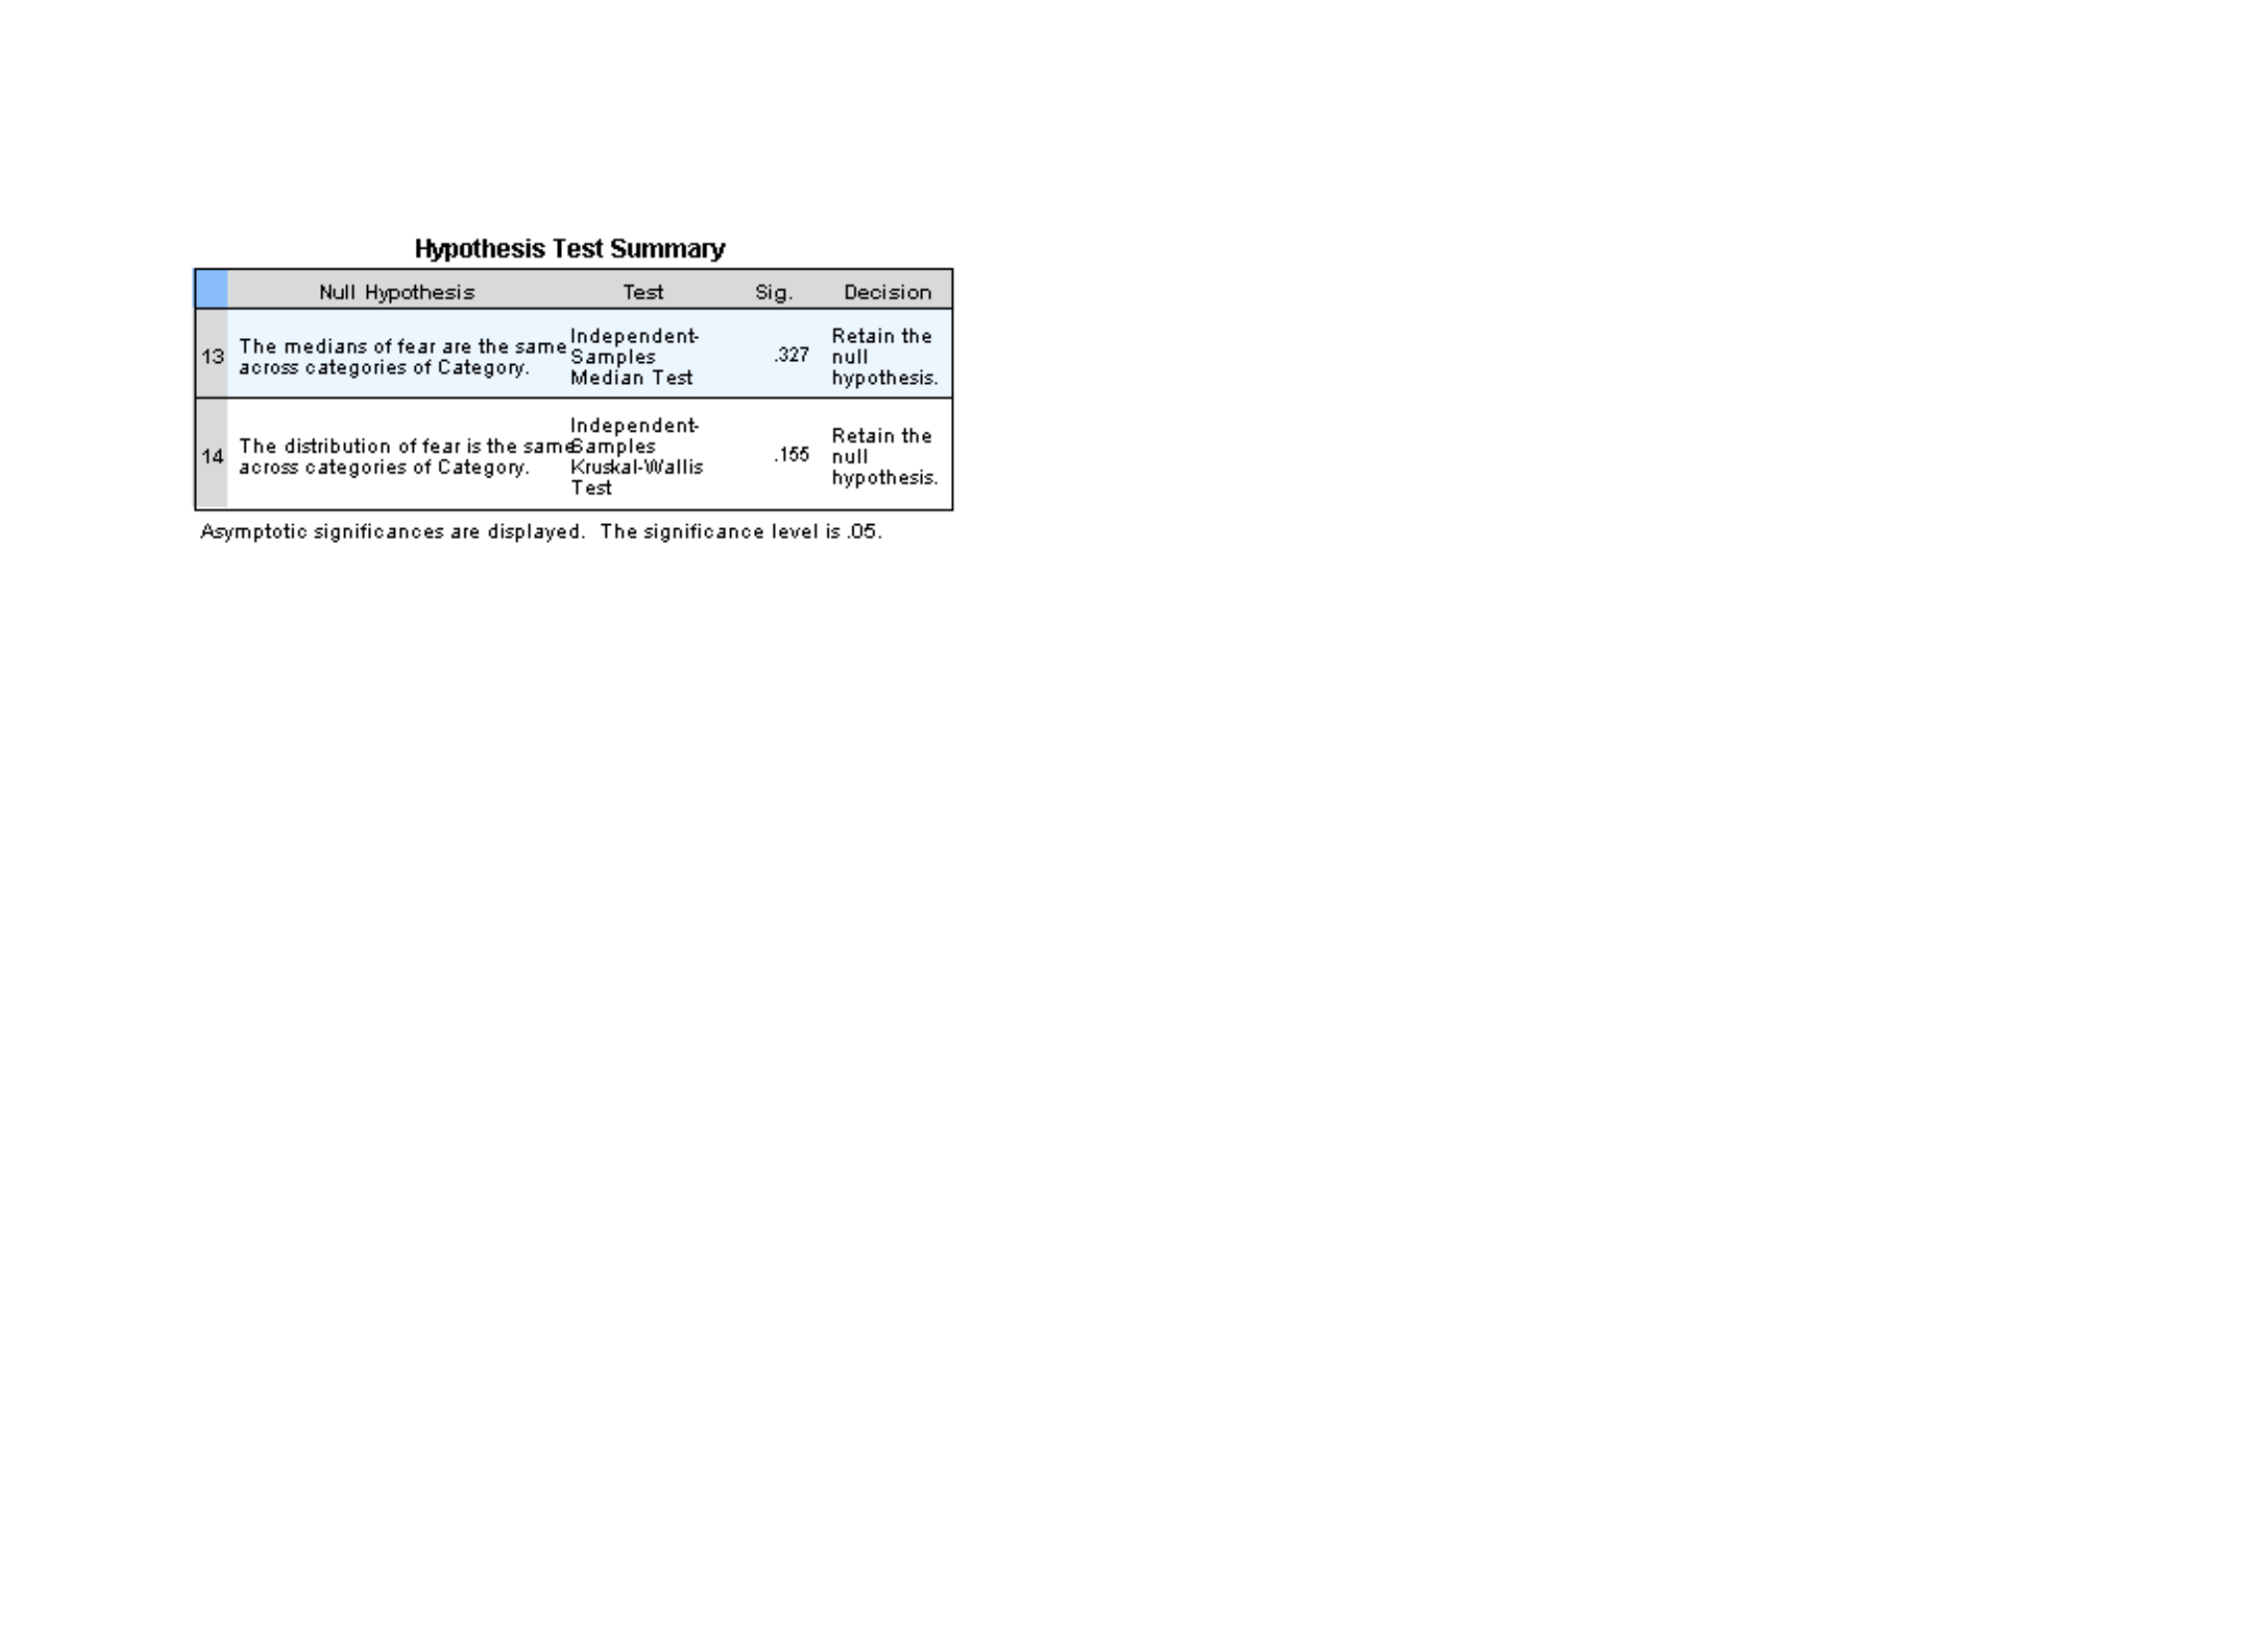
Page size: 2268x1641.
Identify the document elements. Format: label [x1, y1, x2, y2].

picture [149, 177, 996, 638]
